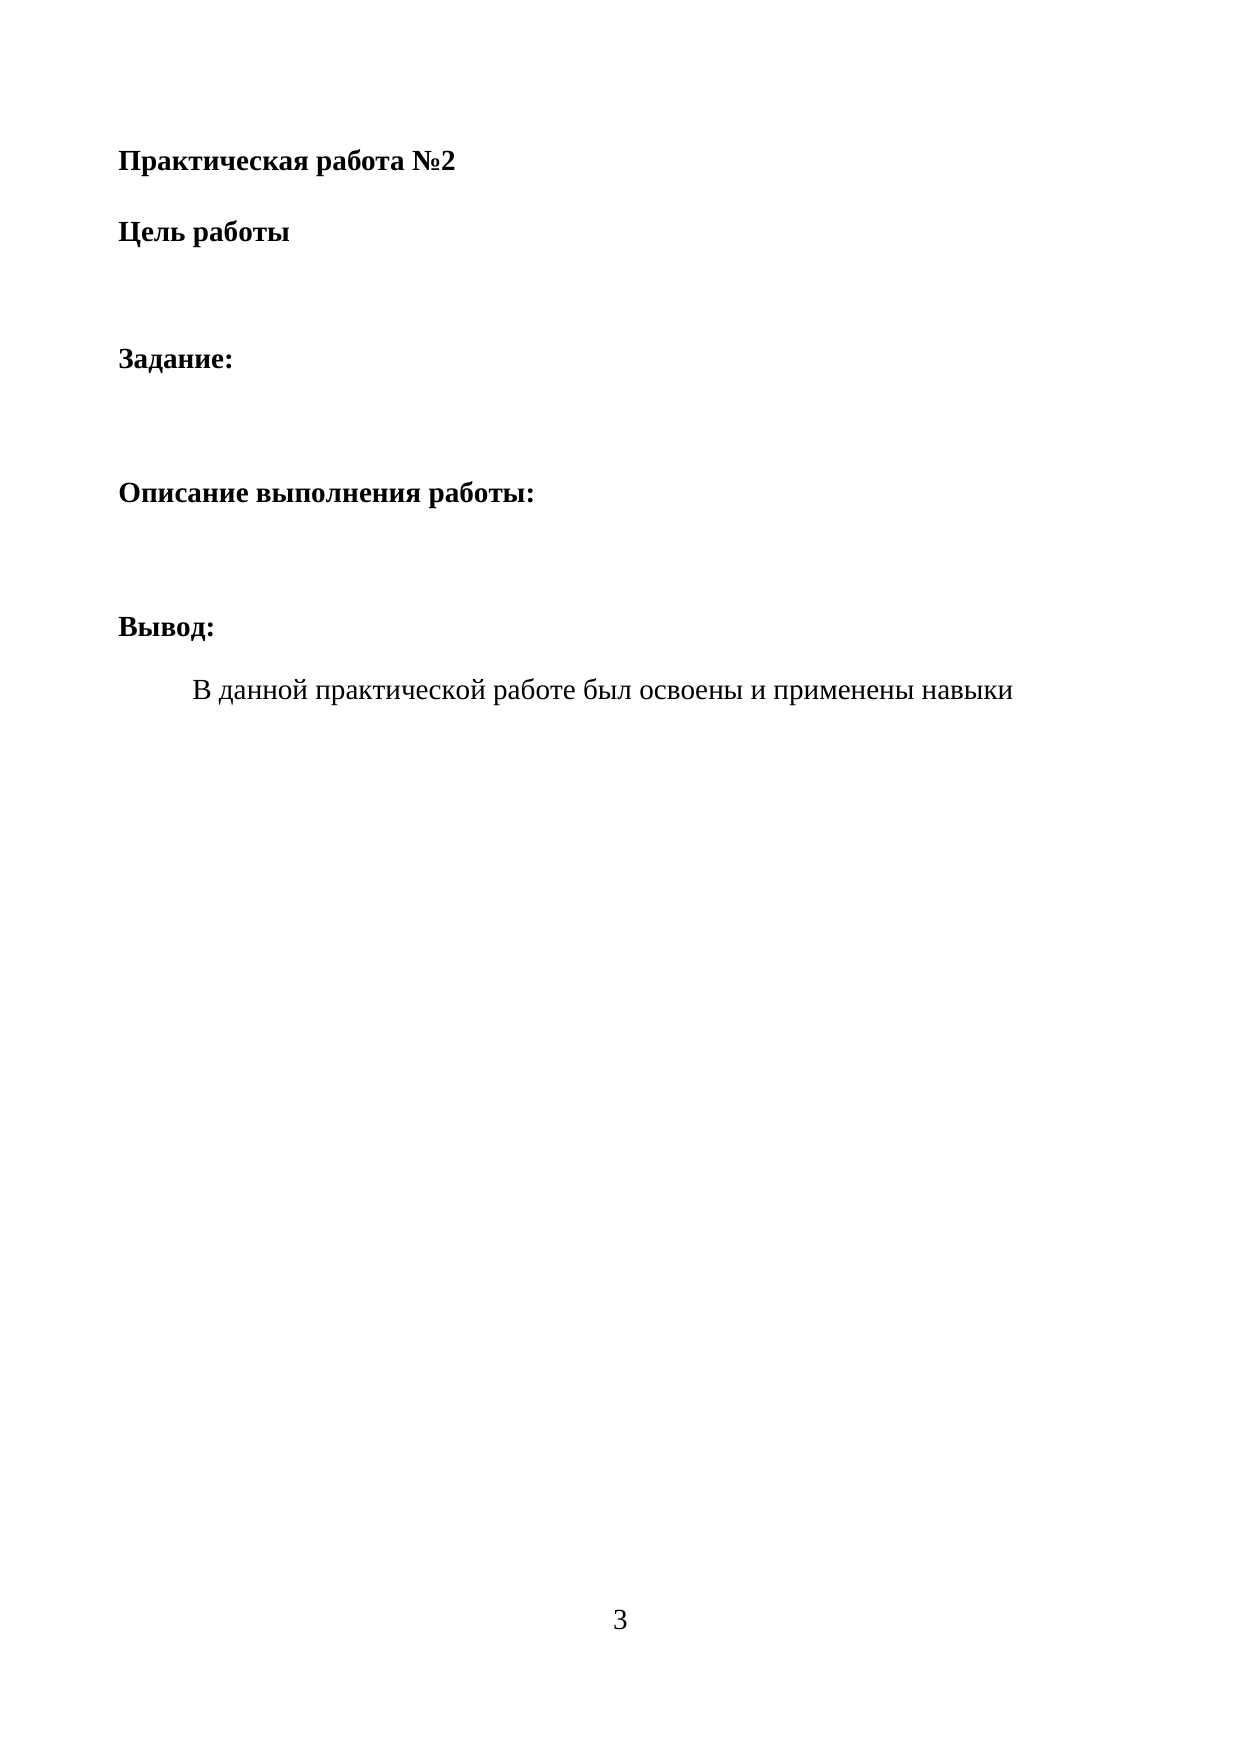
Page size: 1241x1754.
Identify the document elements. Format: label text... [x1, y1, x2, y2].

subtitle Цель работы [118, 214, 1122, 248]
subtitle Вывод: [118, 609, 1122, 642]
subtitle Задание: [118, 341, 1122, 374]
text В данной практической работе был освоены и применены навыки [118, 672, 1122, 705]
subtitle Практическая работа №2 [118, 143, 1122, 177]
subtitle Описание выполнения работы: [118, 475, 1122, 508]
